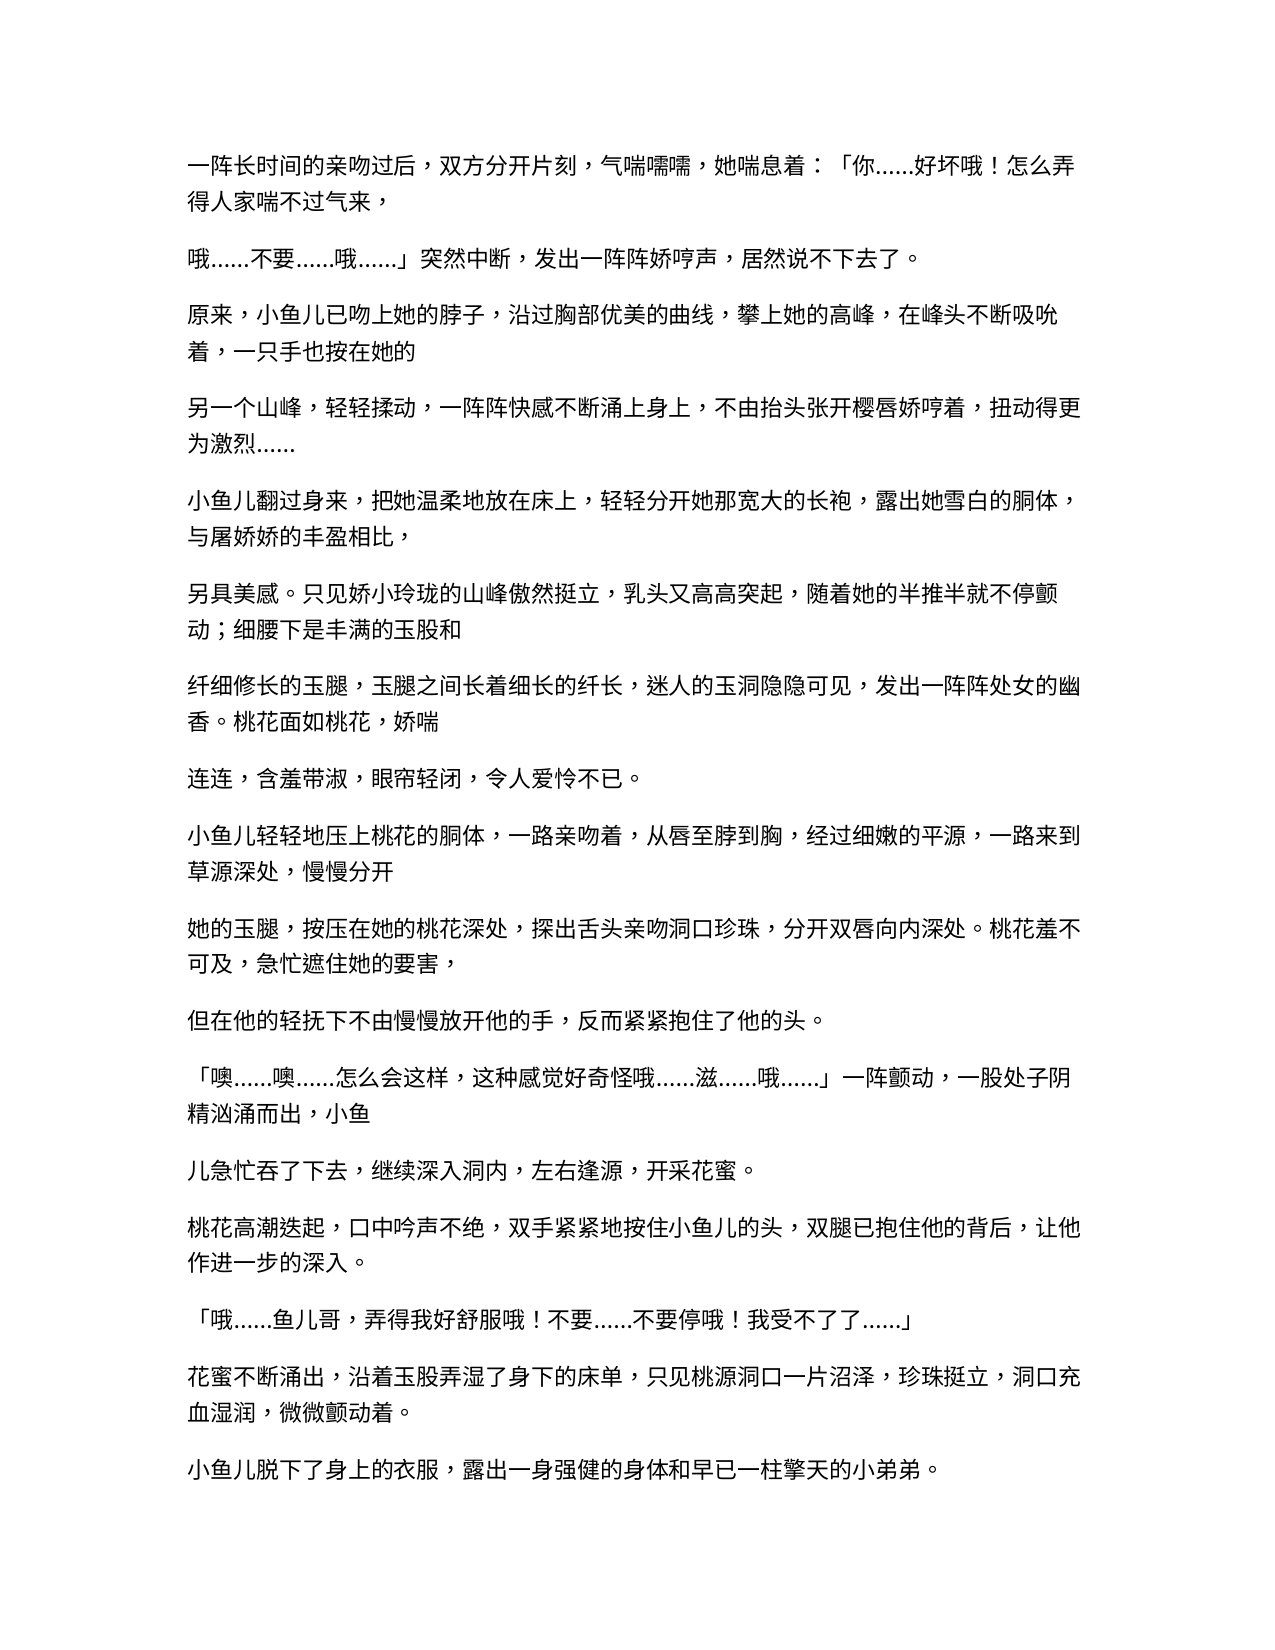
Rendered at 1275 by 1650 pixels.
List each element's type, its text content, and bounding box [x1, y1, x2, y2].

text 儿急忙吞了下去，继续深入洞内，左右逢源，开采花蜜。 [187, 1155, 1087, 1186]
text 连连，含羞带淑，眼帘轻闭，令人爱怜不已。 [187, 763, 1087, 794]
text 「噢……噢……怎么会这样，这种感觉好奇怪哦……滋……哦……」一阵颤动，一股处子阴精汹涌而出，小鱼 [187, 1062, 1087, 1129]
text 小鱼儿翻过身来，把她温柔地放在床上，轻轻分开她那宽大的长袍，露出她雪白的胴体，与屠娇娇的丰盈相比， [187, 485, 1087, 552]
text 一阵长时间的亲吻过后，双方分开片刻，气喘嚅嚅，她喘息着：「你……好坏哦！怎么弄得人家喘不过气来， [187, 150, 1087, 217]
text 小鱼儿脱下了身上的衣服，露出一身强健的身体和早已一柱擎天的小弟弟。 [187, 1454, 1087, 1485]
text 她的玉腿，按压在她的桃花深处，探出舌头亲吻洞口珍珠，分开双唇向内深处。桃花羞不可及，急忙遮住她的要害， [187, 912, 1087, 980]
text 小鱼儿轻轻地压上桃花的胴体，一路亲吻着，从唇至脖到胸，经过细嫩的平源，一路来到草源深处，慢慢分开 [187, 820, 1087, 887]
text 「哦……鱼儿哥，弄得我好舒服哦！不要……不要停哦！我受不了了……」 [187, 1304, 1087, 1335]
text 桃花高潮迭起，口中吟声不绝，双手紧紧地按住小鱼儿的头，双腿已抱住他的背后，让他作进一步的深入。 [187, 1211, 1087, 1279]
text 哦……不要……哦……」突然中断，发出一阵阵娇哼声，居然说不下去了。 [187, 243, 1087, 274]
text 花蜜不断涌出，沿着玉股弄湿了身下的床单，只见桃源洞口一片沼泽，珍珠挺立，洞口充血湿润，微微颤动着。 [187, 1361, 1087, 1428]
text 另具美感。只见娇小玲珑的山峰傲然挺立，乳头又高高突起，随着她的半推半就不停颤动；细腰下是丰满的玉股和 [187, 578, 1087, 645]
text 另一个山峰，轻轻揉动，一阵阵快感不断涌上身上，不由抬头张开樱唇娇哼着，扭动得更为激烈…… [187, 392, 1087, 459]
text 纤细修长的玉腿，玉腿之间长着细长的纤长，迷人的玉洞隐隐可见，发出一阵阵处女的幽香。桃花面如桃花，娇喘 [187, 670, 1087, 737]
text 原来，小鱼儿已吻上她的脖子，沿过胸部优美的曲线，攀上她的高峰，在峰头不断吸吮着，一只手也按在她的 [187, 299, 1087, 367]
text 但在他的轻抚下不由慢慢放开他的手，反而紧紧抱住了他的头。 [187, 1005, 1087, 1036]
